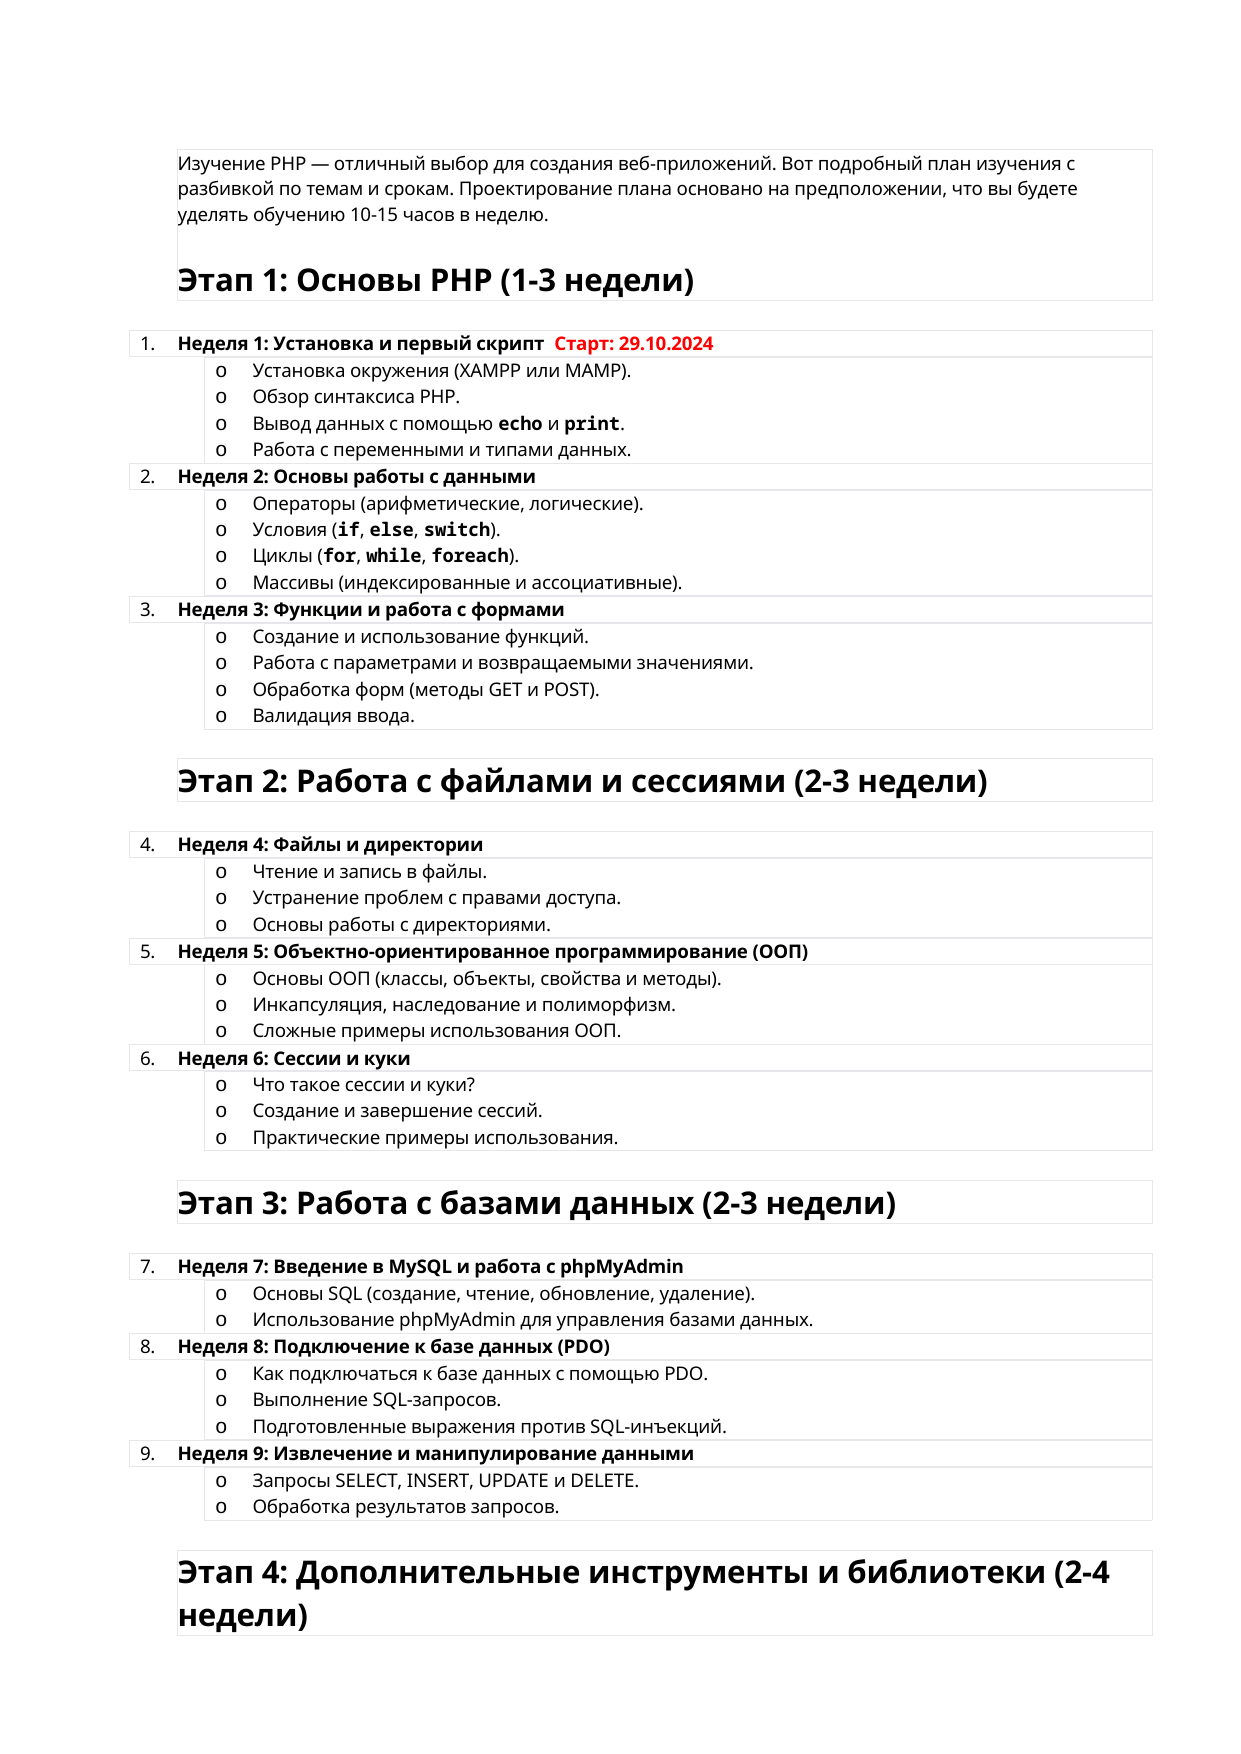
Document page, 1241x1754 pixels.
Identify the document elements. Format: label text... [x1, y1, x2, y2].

list Валидация ввода. [205, 702, 1152, 729]
list Как подключаться к базе данных с помощью PDO. [205, 1361, 1152, 1386]
list Создание и завершение сессий. [205, 1097, 1152, 1124]
list Устранение проблем с правами доступа. [205, 884, 1152, 910]
list Обработка форм (методы GET и POST). [205, 675, 1152, 702]
list Неделя 3: Функции и работа с формами [130, 597, 1152, 622]
list Циклы (for, while, foreach). [205, 542, 1152, 569]
list Неделя 9: Извлечение и манипулирование данными [130, 1441, 1152, 1466]
list Инкапсуляция, наследование и полиморфизм. [205, 991, 1152, 1017]
text Этап 4: Дополнительные инструменты и библиотеки (2-4 недели) [178, 1551, 1152, 1635]
list Создание и использование функций. [205, 624, 1152, 649]
list Неделя 6: Сессии и куки [130, 1045, 1152, 1070]
list Работа с параметрами и возвращаемыми значениями. [205, 649, 1152, 675]
list Установка окружения (XAMPP или MAMP). [205, 358, 1152, 383]
text Этап 1: Основы PHP (1-3 недели) [178, 257, 1152, 300]
list Операторы (арифметические, логические). [205, 491, 1152, 516]
list Неделя 5: Объектно-ориентированное программирование (ООП) [130, 939, 1152, 964]
list Неделя 7: Введение в MySQL и работа с phpMyAdmin [130, 1254, 1152, 1279]
list Работа с переменными и типами данных. [205, 436, 1152, 463]
list Практические примеры использования. [205, 1124, 1152, 1150]
list Обзор синтаксиса PHP. [205, 383, 1152, 409]
list Выполнение SQL-запросов. [205, 1386, 1152, 1413]
list Запросы SELECT, INSERT, UPDATE и DELETE. [205, 1468, 1152, 1493]
list Обработка результатов запросов. [205, 1493, 1152, 1520]
list Сложные примеры использования ООП. [205, 1017, 1152, 1044]
list Основы работы с директориями. [205, 910, 1152, 937]
list Что такое сессии и куки? [205, 1072, 1152, 1097]
list Основы ООП (классы, объекты, свойства и методы). [205, 965, 1152, 991]
list Чтение и запись в файлы. [205, 859, 1152, 884]
list Неделя 8: Подключение к базе данных (PDO) [130, 1334, 1152, 1359]
text Изучение PHP — отличный выбор для создания веб-приложений. Вот подробный план изучения с разбивкой по темам и срокам. Проектирование плана основано на предположении, что вы будете уделять обучению 10-15 часов в неделю. [178, 150, 1152, 226]
list Основы SQL (создание, чтение, обновление, удаление). [205, 1281, 1152, 1306]
list Неделя 4: Файлы и директории [130, 832, 1152, 857]
list Неделя 2: Основы работы с данными [130, 464, 1152, 489]
text Этап 3: Работа с базами данных (2-3 недели) [178, 1181, 1152, 1223]
list Массивы (индексированные и ассоциативные). [205, 569, 1152, 595]
list Вывод данных с помощью echo и print. [205, 409, 1152, 436]
list Условия (if, else, switch). [205, 516, 1152, 542]
list Подготовленные выражения против SQL-инъекций. [205, 1413, 1152, 1439]
list Неделя 1: Установка и первый скрипт Старт: 29.10.2024 [130, 331, 1152, 356]
list Использование phpMyAdmin для управления базами данных. [205, 1306, 1152, 1333]
text Этап 2: Работа с файлами и сессиями (2-3 недели) [178, 759, 1152, 801]
